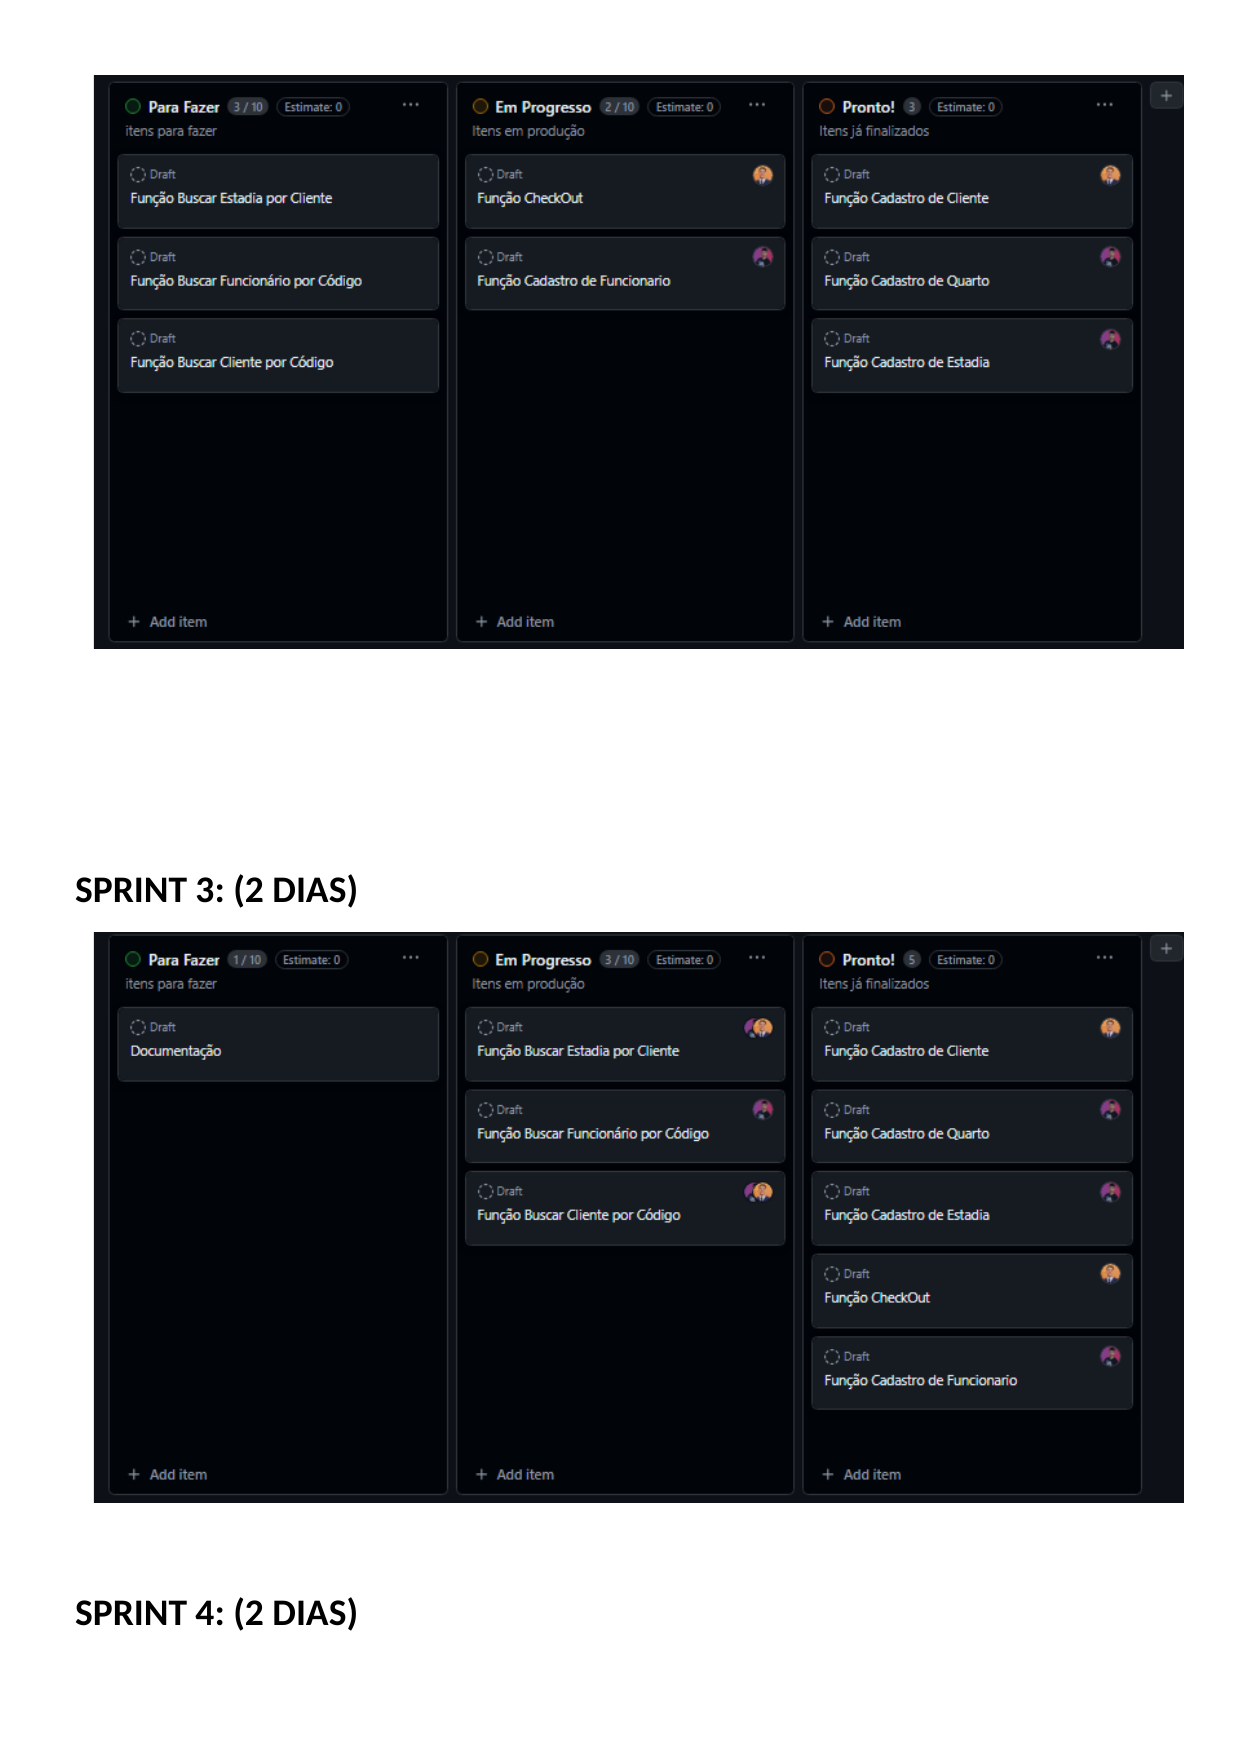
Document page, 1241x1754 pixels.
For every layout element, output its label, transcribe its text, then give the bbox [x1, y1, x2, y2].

text SPRINT 4: (2 DIAS) [75, 1589, 1165, 1635]
text SPRINT 3: (2 DIAS) [75, 866, 1165, 912]
